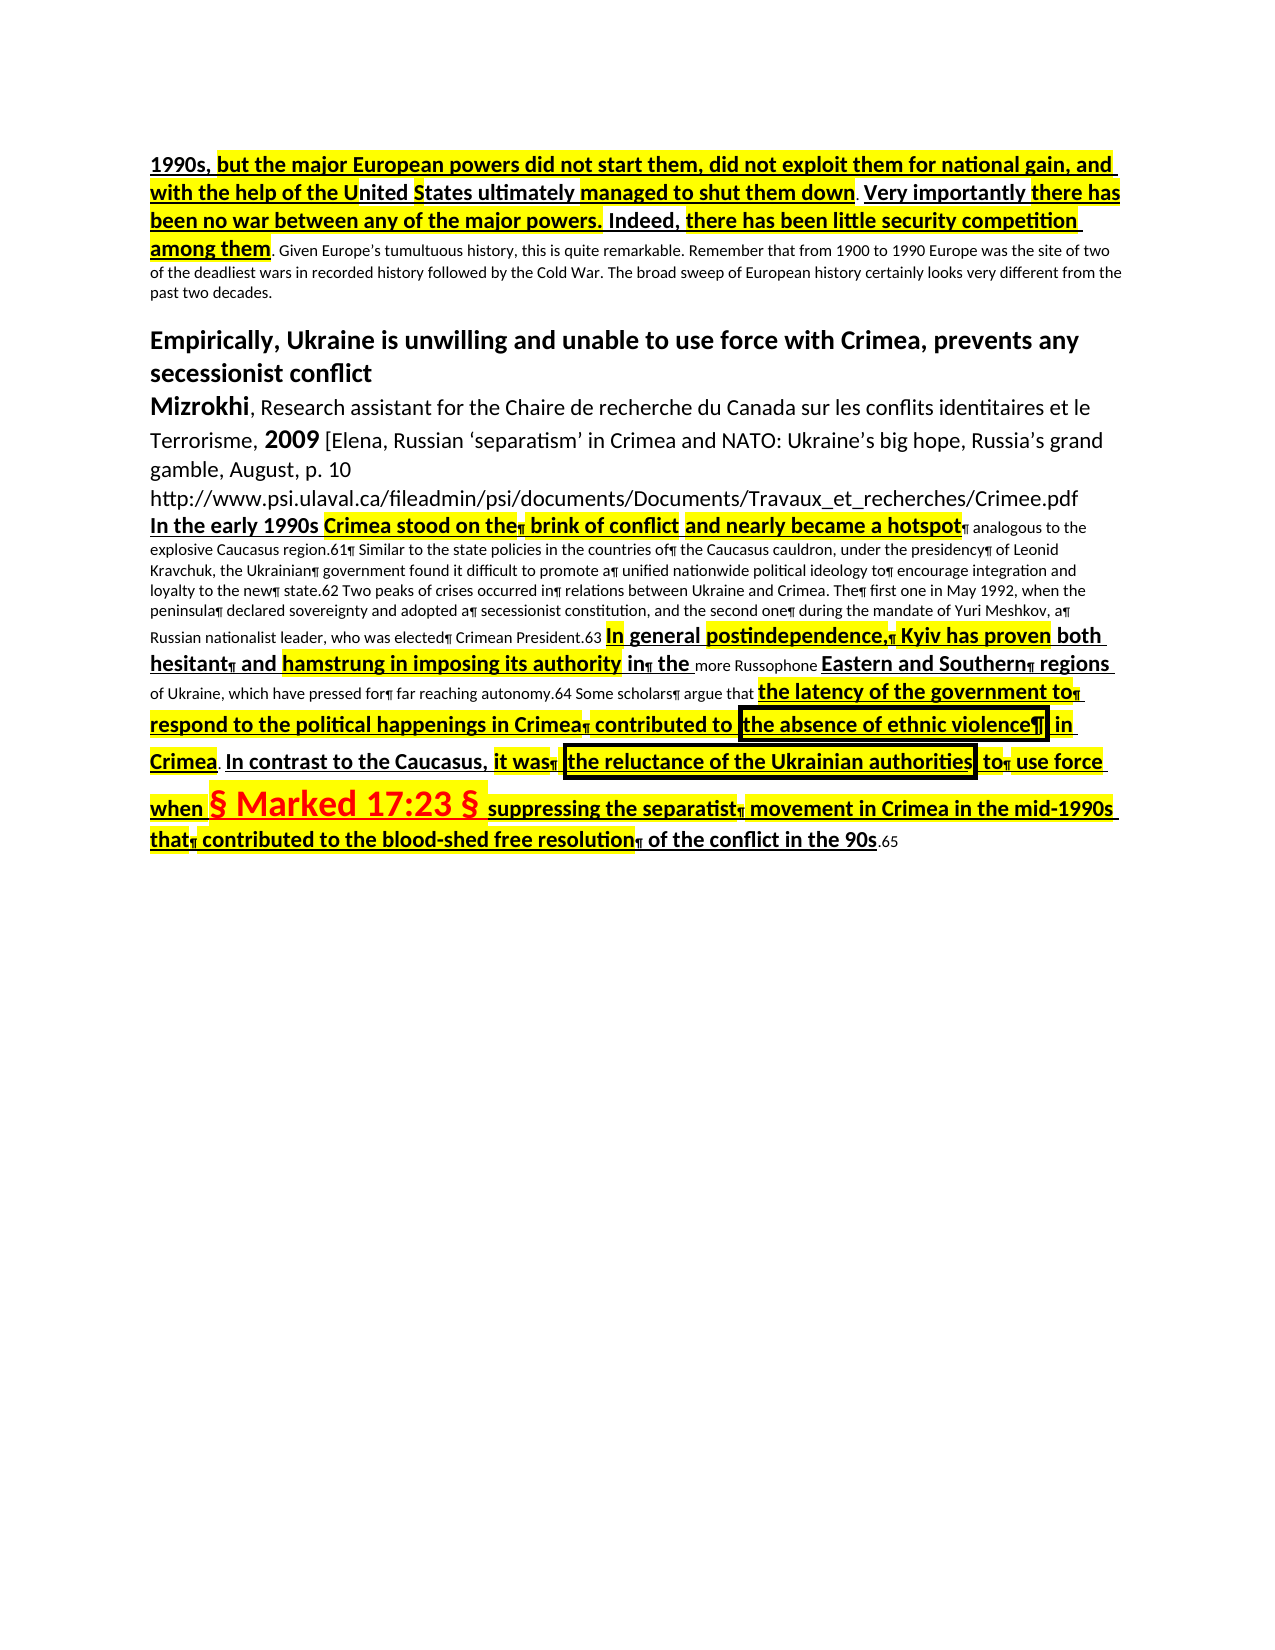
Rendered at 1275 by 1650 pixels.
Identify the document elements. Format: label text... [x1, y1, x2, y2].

text In the early 1990s Crimea stood on the¶ brink of conflict and nearly became a hotspot¶ analogous to the explosive Caucasus region.61¶ Similar to the state policies in the countries of¶ the Caucasus cauldron, under the presidency¶ of Leonid Kravchuk, the Ukrainian¶ government found it difficult to promote a¶ unified nationwide political ideology to¶ encourage integration and loyalty to the new¶ state.62 Two peaks of crises occurred in¶ relations between Ukraine and Crimea. The¶ first one in May 1992, when the peninsula¶ declared sovereignty and adopted a¶ secessionist constitution, and the second one¶ during the mandate of Yuri Meshkov, a¶ Russian nationalist leader, who was elected¶ Crimean President.63 In general postindependence,¶ Kyiv has proven both hesitant¶ and hamstrung in imposing its authority in¶ the more Russophone Eastern and Southern¶ regions of Ukraine, which have pressed for¶ far reaching autonomy.64 Some scholars¶ argue that the latency of the government to¶ respond to the political happenings in Crimea¶ contributed to the absence of ethnic violence¶ in Crimea. In contrast to the Caucasus, it was¶ the reluctance of the Ukrainian authorities to¶ use force when § Marked 17:23 § suppressing the separatist¶ movement in Crimea in the mid-1990s that¶ contributed to the blood-shed free resolution¶ of the conflict in the 90s.65 [150, 512, 1125, 854]
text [150, 150, 1125, 303]
subtitle Empirically, Ukraine is unwilling and unable to use force with Crimea, prevents any secessionist conflict [150, 323, 1125, 389]
text Mizrokhi, Research assistant for the Chaire de recherche du Canada sur les conflits identitaires et le Terrorisme, 2009 [Elena, Russian ‘separatism’ in Crimea and NATO: Ukraine’s big hope, Russia’s grand gamble, August, p. 10 http://www.psi.ulaval.ca/fileadmin/psi/documents/Documents/Travaux_et_recherches/Crimee.pdf [150, 389, 1125, 512]
